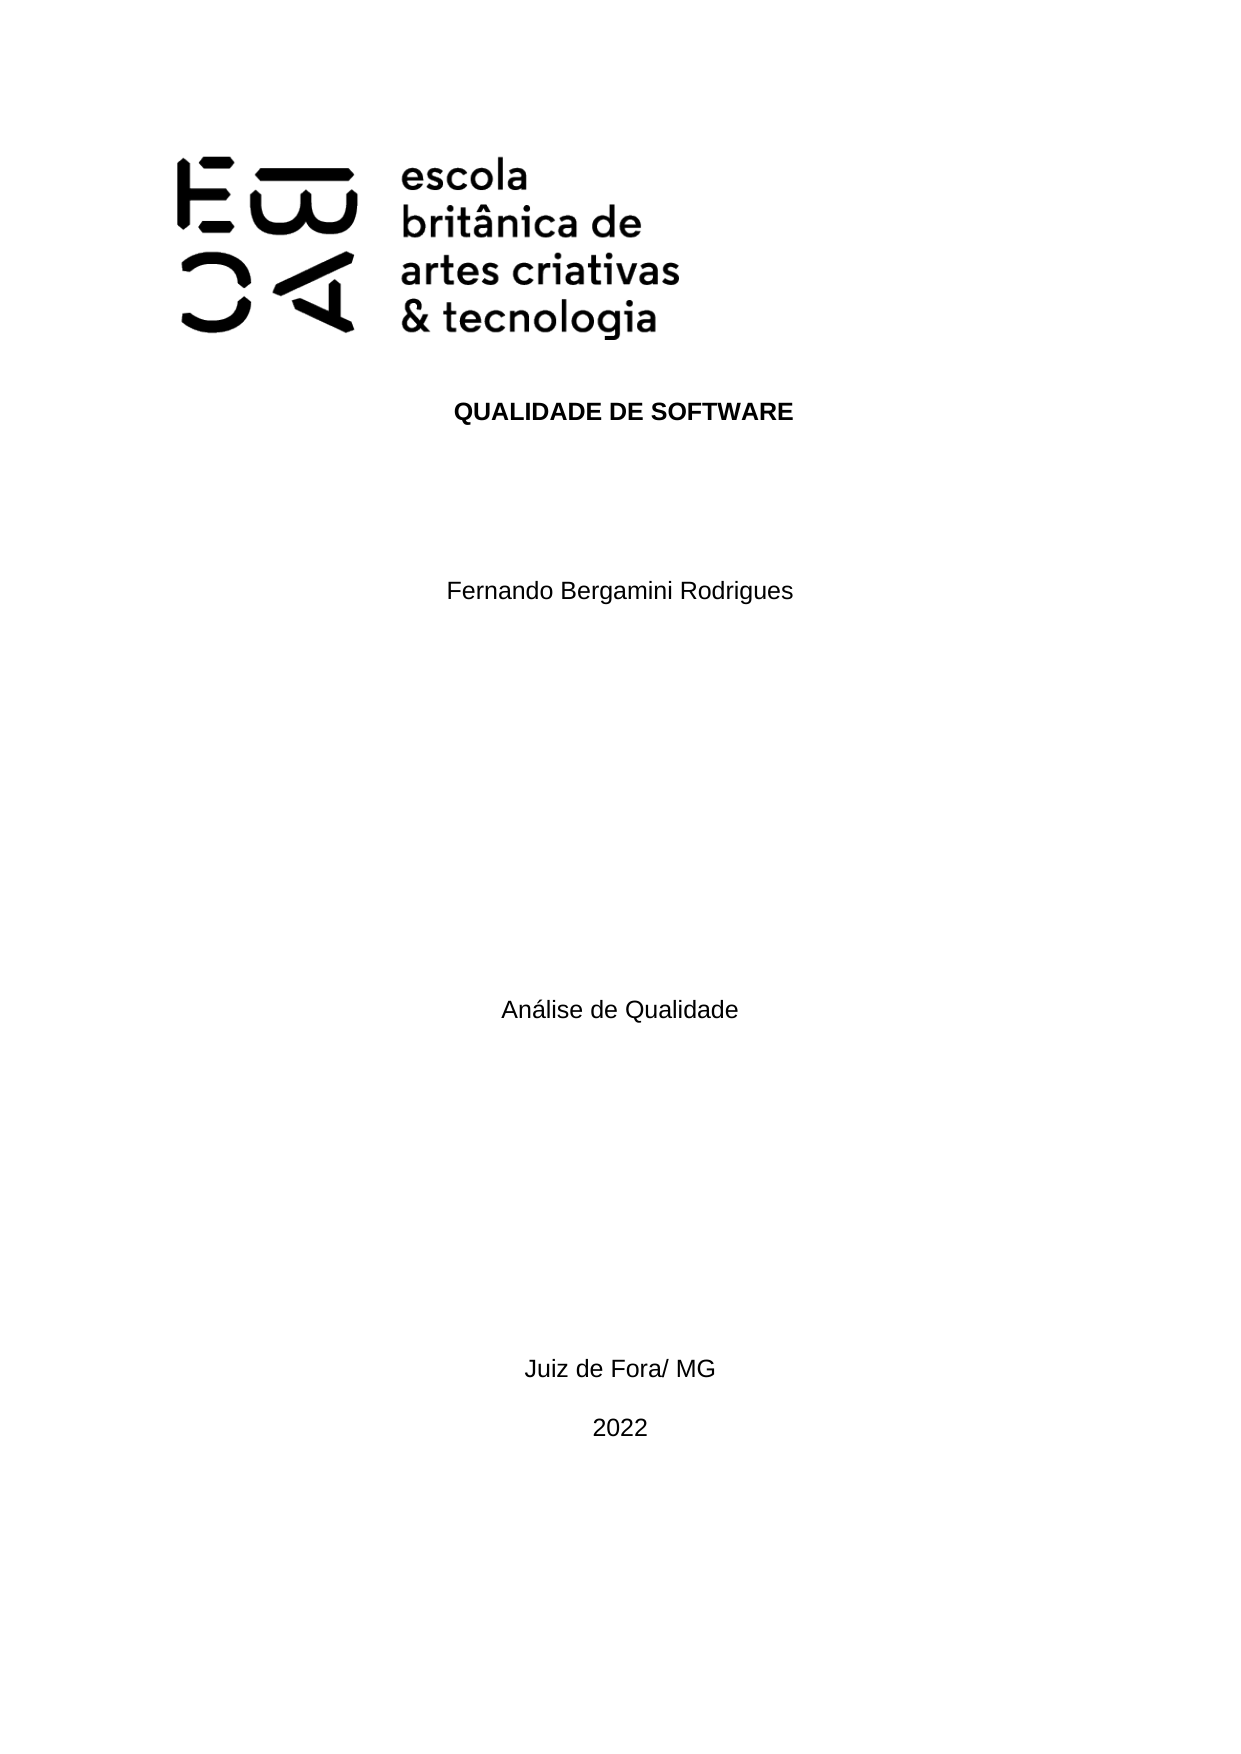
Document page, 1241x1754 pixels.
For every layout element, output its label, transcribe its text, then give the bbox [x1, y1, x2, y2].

picture [177, 147, 679, 340]
text Análise de Qualidade [177, 995, 1063, 1024]
text Juiz de Fora/ MG [177, 1354, 1063, 1382]
text QUALIDADE DE SOFTWARE [177, 397, 1063, 426]
text 2022 [177, 1413, 1063, 1442]
text Fernando Bergamini Rodrigues [177, 576, 1063, 605]
